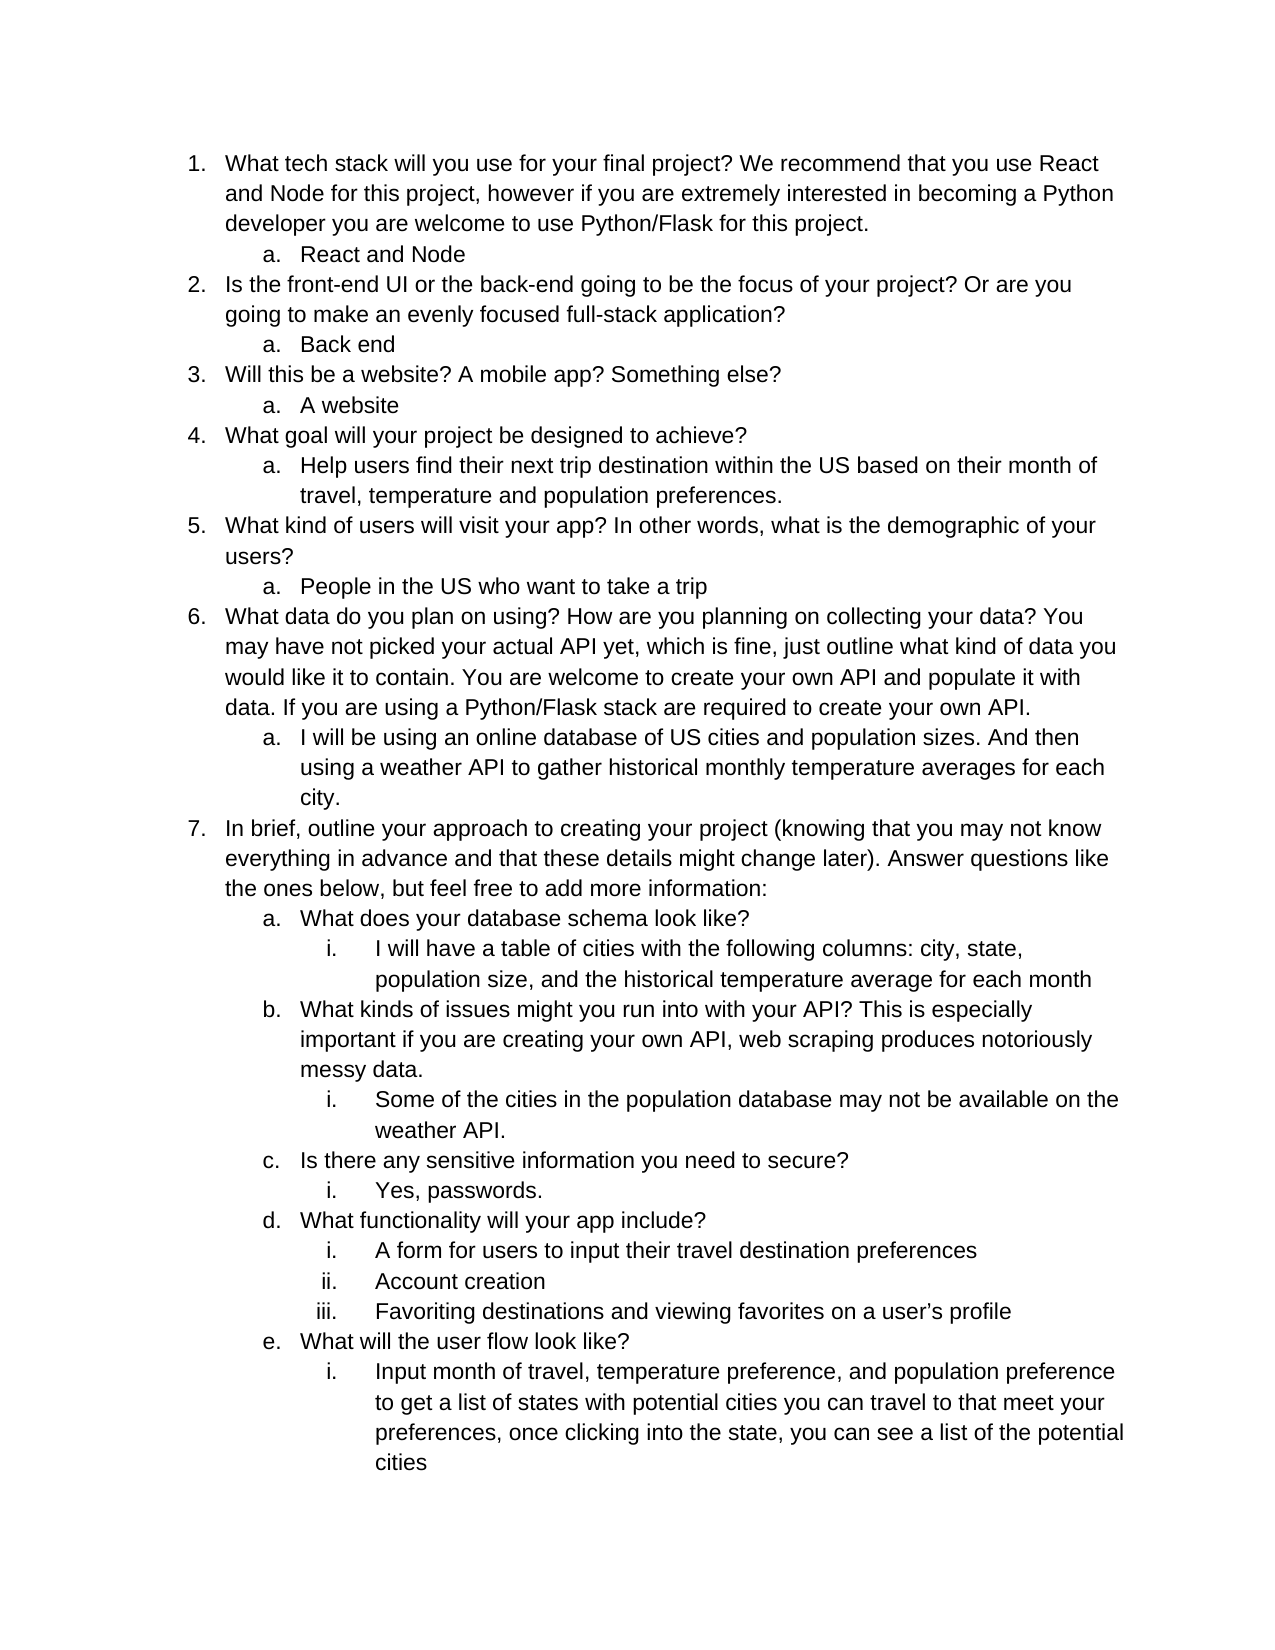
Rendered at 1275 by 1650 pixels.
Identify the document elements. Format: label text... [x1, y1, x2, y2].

list Yes, passwords. [337, 1177, 1125, 1203]
list What goal will your project be designed to achieve? [187, 422, 1125, 448]
list Will this be a website? A mobile app? Something else? [187, 361, 1125, 388]
list A form for users to input their travel destination preferences [337, 1237, 1125, 1264]
list What does your database schema look like? [262, 905, 1125, 932]
list Input month of travel, temperature preference, and population preference to get a list of states with potential cities you can travel to that meet your preferences, once clicking into the state, you can see a list of the potential cities [337, 1358, 1125, 1475]
list In brief, outline your approach to creating your project (knowing that you may not know everything in advance and that these details might change later). Answer questions like the ones below, but feel free to add more information: [187, 814, 1125, 901]
list What kinds of issues might you run into with your API? This is especially important if you are creating your own API, web scraping produces notoriously messy data. [262, 996, 1125, 1083]
list What tech stack will you use for your final project? We recommend that you use React and Node for this project, however if you are extremely interested in becoming a Python developer you are welcome to use Python/Flask for this project. [187, 150, 1125, 237]
list Help users find their next trip destination within the US based on their month of travel, temperature and population preferences. [262, 452, 1125, 509]
list What kind of users will visit your app? In other words, what is the demographic of your users? [187, 512, 1125, 569]
list React and Node [262, 241, 1125, 267]
list Back end [262, 331, 1125, 358]
list Is there any sensitive information you need to secure? [262, 1147, 1125, 1173]
list What data do you plan on using? How are you planning on collecting your data? You may have not picked your actual API yet, which is fine, just outline what kind of data you would like it to contain. You are welcome to create your own API and populate it with data. If you are using a Python/Flask stack are required to create your own API. [187, 603, 1125, 720]
list A website [262, 392, 1125, 418]
list Is the front-end UI or the back-end going to be the focus of your project? Or are you going to make an evenly focused full-stack application? [187, 271, 1125, 327]
list What functionality will your app include? [262, 1207, 1125, 1234]
list What will the user flow look like? [262, 1328, 1125, 1354]
list Favoriting destinations and viewing favorites on a user’s profile [337, 1298, 1125, 1324]
list I will be using an online database of US cities and population sizes. And then using a weather API to gather historical monthly temperature averages for each city. [262, 724, 1125, 811]
list People in the US who want to take a trip [262, 573, 1125, 599]
list Some of the cities in the population database may not be available on the weather API. [337, 1086, 1125, 1143]
list Account creation [337, 1268, 1125, 1294]
list I will have a table of cities with the following columns: city, state, population size, and the historical temperature average for each month [337, 935, 1125, 992]
